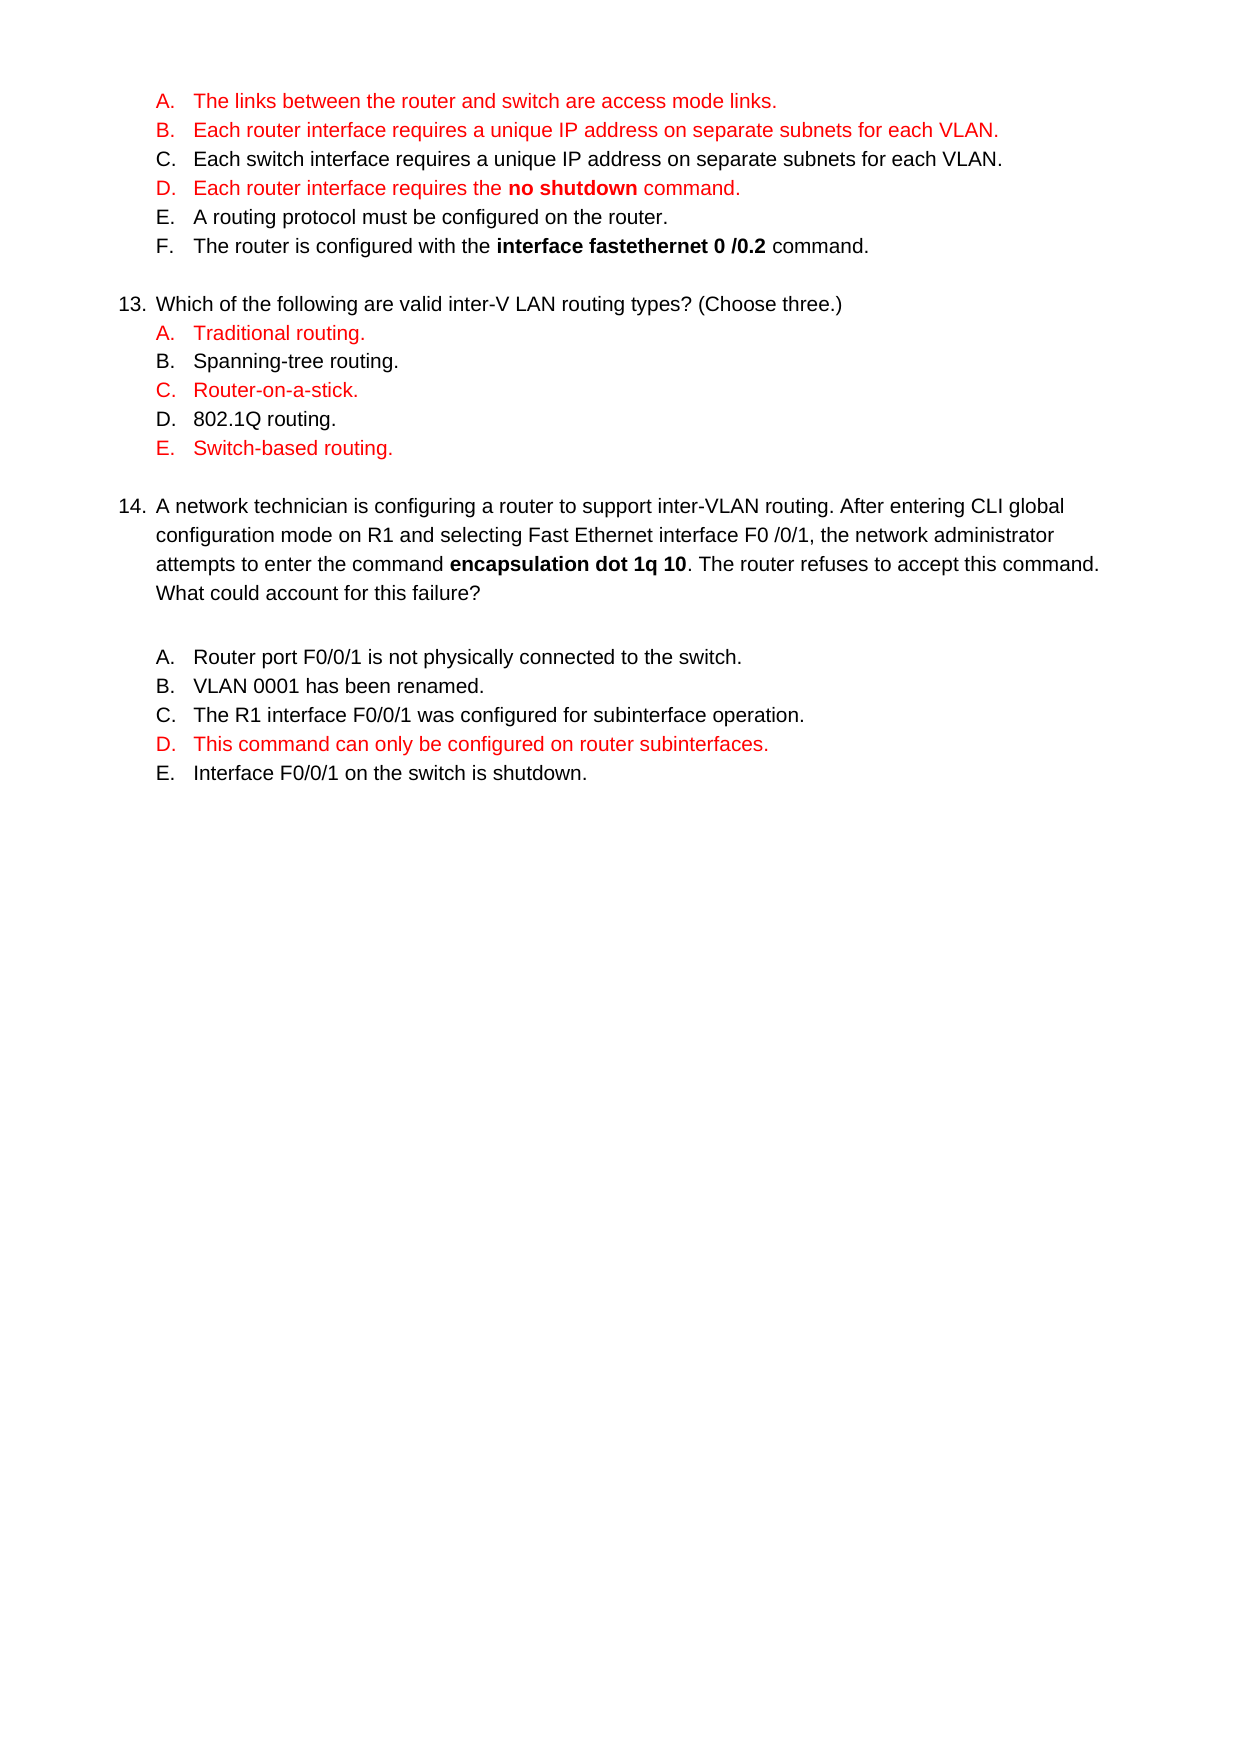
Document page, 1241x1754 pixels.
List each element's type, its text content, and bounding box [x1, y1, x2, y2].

list 802.1Q routing. [156, 407, 1216, 431]
list This command can only be configured on router subinterfaces. [156, 731, 1216, 755]
list Router port F0/0/1 is not physically connected to the switch. [156, 644, 1216, 668]
list The links between the router and switch are access mode links. [156, 89, 1216, 113]
list Switch-based routing. [156, 436, 1216, 460]
list Interface F0/0/1 on the switch is shutdown. [156, 760, 1216, 784]
list The R1 interface F0/0/1 was configured for subinterface operation. [156, 702, 1216, 726]
list Which of the following are valid inter-V LAN routing types? (Choose three.) [118, 291, 1152, 315]
list Each switch interface requires a unique IP address on separate subnets for each VLAN. [156, 147, 1216, 171]
list The router is configured with the interface fastethernet 0 /0.2 command. [156, 233, 1216, 257]
list Each router interface requires a unique IP address on separate subnets for each VLAN. [156, 118, 1216, 142]
list A network technician is configuring a router to support inter-VLAN routing. After entering CLI global configuration mode on R1 and selecting Fast Ethernet interface F0 /0/1, the network administrator attempts to enter the command encapsulation dot 1q 10. The router refuses to accept this command. What could account for this failure? [118, 494, 1122, 639]
list Each router interface requires the no shutdown command. [156, 176, 1216, 199]
list VLAN 0001 has been renamed. [156, 673, 1216, 697]
list Traditional routing. [156, 320, 1216, 344]
list Spanning-tree routing. [156, 349, 1216, 373]
list A routing protocol must be configured on the router. [156, 204, 1216, 228]
list Router-on-a-stick. [156, 378, 1216, 402]
